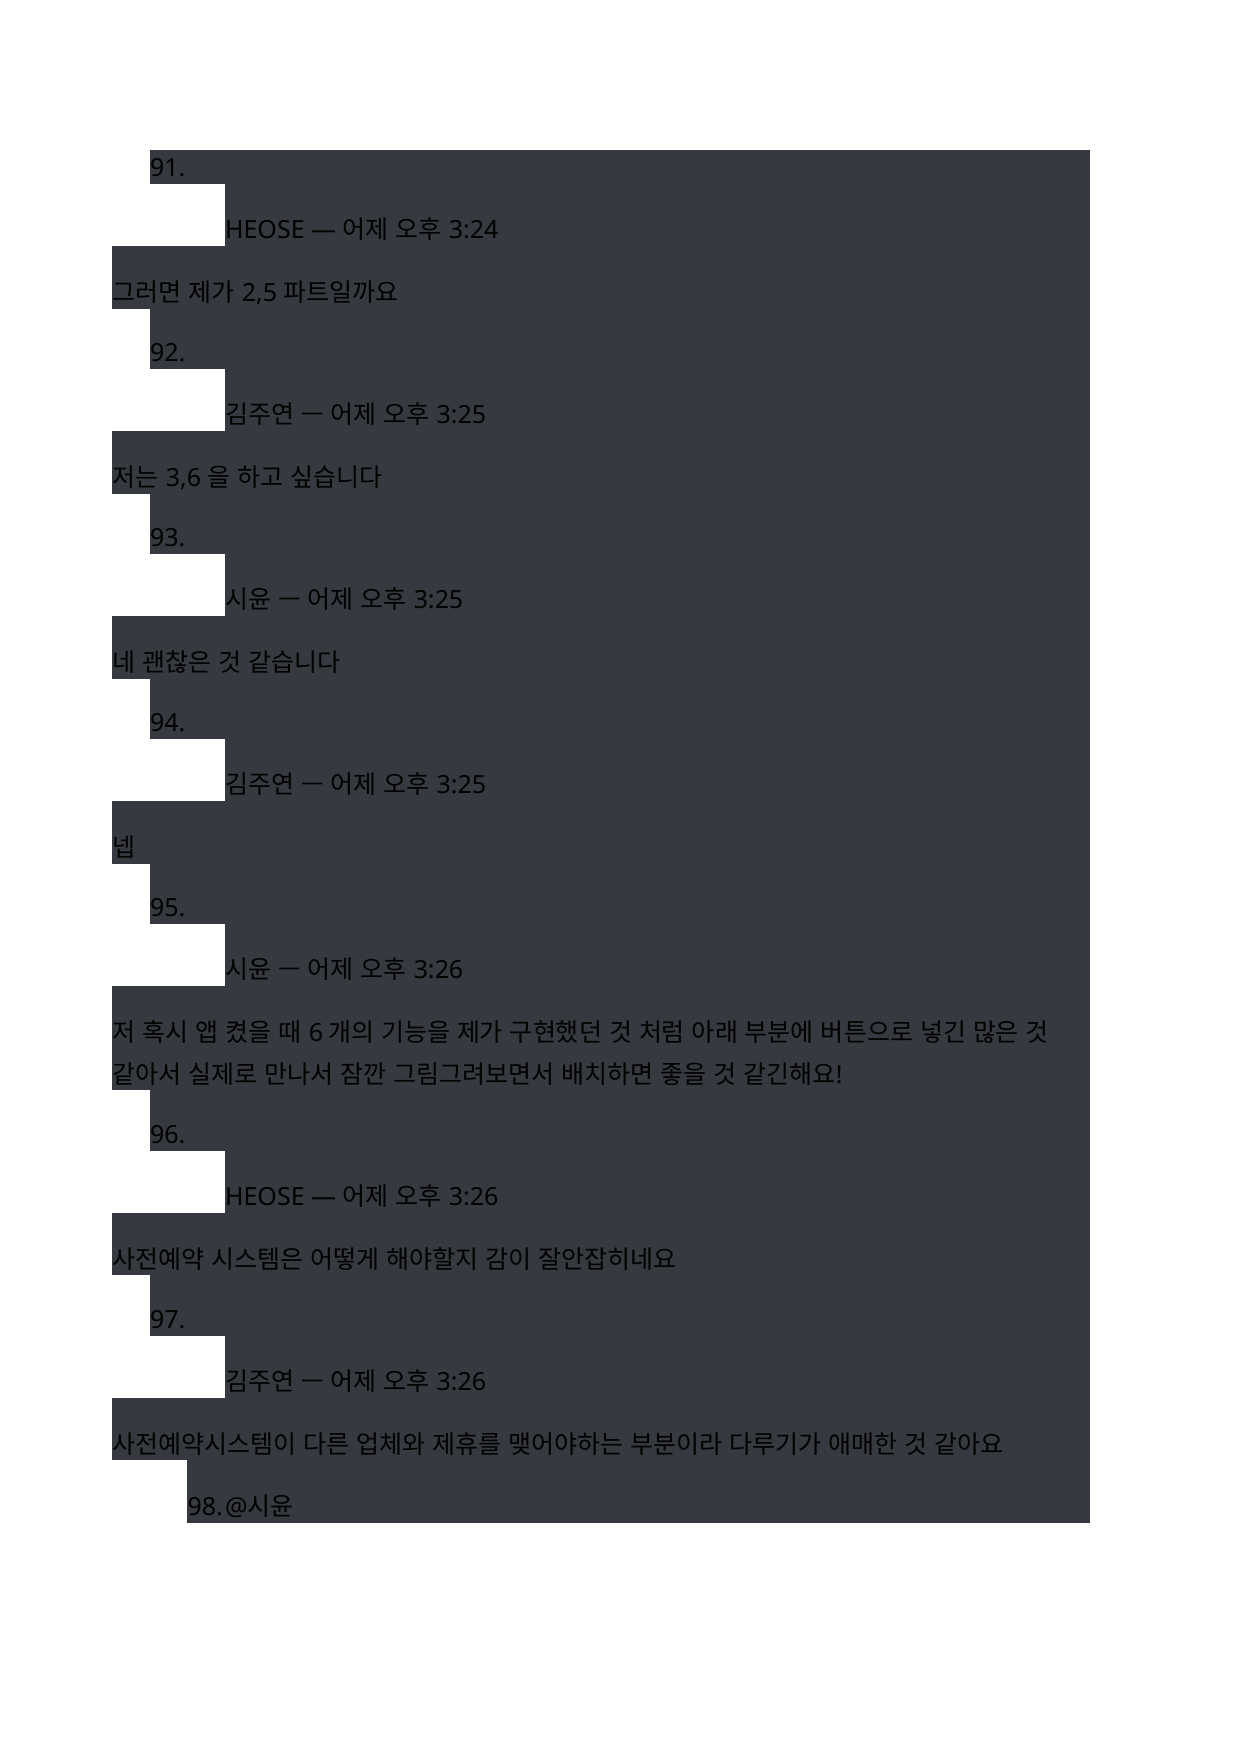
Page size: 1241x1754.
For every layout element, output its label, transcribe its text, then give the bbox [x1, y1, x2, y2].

text 시윤 — 어제 오후 3:26 [225, 950, 1090, 986]
text 시윤 — 어제 오후 3:25 [225, 580, 1090, 616]
text 그러면 제가 2,5 파트일까요 [112, 272, 1090, 309]
text 저 혹시 앱 켰을 때 6개의 기능을 제가 구현했던 것 처럼 아래 부분에 버튼으로 넣긴 많은 것 같아서 실제로 만나서 잠깐 그림그려보면서 배치하면 좋을 것 같긴해요! [112, 1012, 1090, 1090]
text 사전예약시스템이 다른 업체와 제휴를 맺어야하는 부분이라 다루기가 애매한 것 같아요 [112, 1424, 1090, 1460]
text 사전예약 시스템은 어떻게 해야할지 감이 잘안잡히네요 [112, 1239, 1090, 1275]
text HEOSE — 어제 오후 3:24 [225, 210, 1090, 246]
text 김주연 — 어제 오후 3:26 [225, 1362, 1090, 1398]
text 김주연 — 어제 오후 3:25 [225, 395, 1090, 431]
text 네 괜찮은 것 같습니다 [112, 642, 1090, 679]
text HEOSE — 어제 오후 3:26 [225, 1177, 1090, 1213]
text 넵 [112, 827, 1090, 864]
text 김주연 — 어제 오후 3:25 [225, 765, 1090, 801]
text 저는 3,6 을 하고 싶습니다 [112, 457, 1090, 494]
list @시윤 [187, 1487, 1090, 1523]
